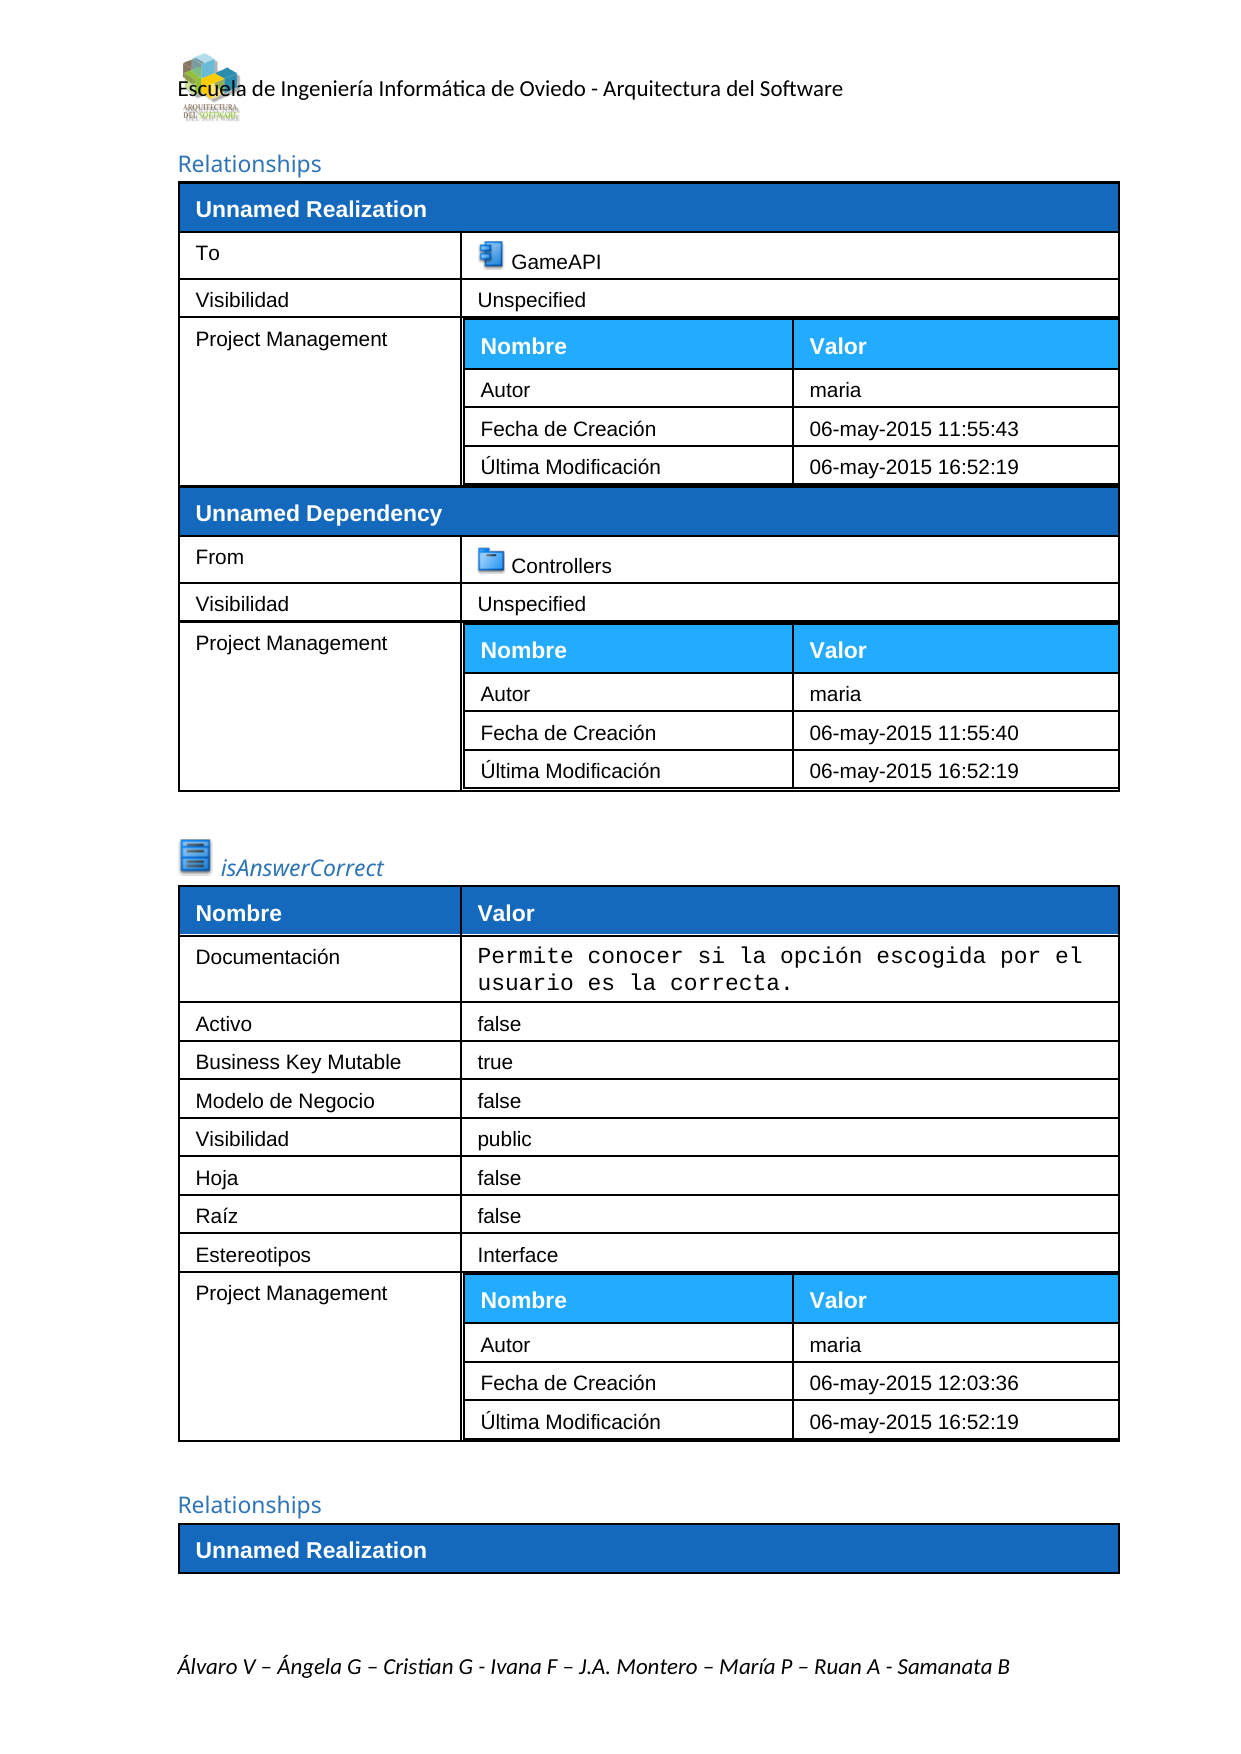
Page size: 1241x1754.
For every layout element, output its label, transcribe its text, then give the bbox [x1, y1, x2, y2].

table_cell [794, 447, 1118, 483]
table_cell Estereotipos [180, 1234, 460, 1271]
table_cell Visibilidad [180, 280, 460, 316]
picture [177, 838, 215, 876]
table_cell [465, 712, 792, 749]
subtitle Relationships [177, 1489, 1063, 1520]
table_cell [794, 1324, 1118, 1361]
table_cell Visibilidad [180, 584, 460, 620]
table_cell GameAPI [462, 233, 1118, 278]
table_cell Project Management [180, 1273, 460, 1440]
table_cell To [180, 233, 460, 278]
table_cell [465, 370, 792, 406]
table_cell [794, 1363, 1118, 1399]
table_cell [465, 408, 792, 445]
table_cell [465, 1324, 792, 1361]
table_header Unnamed Realization [180, 1525, 1118, 1572]
table_cell Modelo de Negocio [180, 1080, 460, 1117]
table_cell [794, 1401, 1118, 1438]
table_cell Unspecified [462, 584, 1118, 620]
table_cell false [462, 1196, 1118, 1232]
table_cell public [462, 1119, 1118, 1155]
picture [177, 52, 248, 123]
table_header Nombre [180, 887, 460, 934]
table_cell Project Management [180, 318, 460, 485]
picture [477, 545, 506, 574]
table_cell Unnamed Dependency [180, 488, 1118, 535]
picture [477, 241, 506, 270]
table_cell Visibilidad [180, 1119, 460, 1155]
table_cell true [462, 1042, 1118, 1078]
subtitle Relationships [177, 148, 1063, 179]
table_header Valor [462, 887, 1118, 934]
table_cell Activo [180, 1003, 460, 1039]
table_cell Business Key Mutable [180, 1042, 460, 1078]
table_cell [465, 1363, 792, 1399]
table_cell Project Management [180, 623, 460, 789]
table_cell Raíz [180, 1196, 460, 1232]
table_cell [794, 674, 1118, 710]
table_cell Interface [462, 1234, 1118, 1271]
table_cell Permite conocer si la opción escogida por el usuario es la correcta. [462, 937, 1118, 1001]
table_cell false [462, 1157, 1118, 1194]
table_cell [794, 751, 1118, 787]
table_cell false [462, 1003, 1118, 1039]
table_cell [794, 408, 1118, 445]
table_cell [794, 712, 1118, 749]
table_cell Controllers [462, 537, 1118, 582]
table_cell [794, 370, 1118, 406]
table_cell [465, 674, 792, 710]
table_cell Unspecified [462, 280, 1118, 316]
table_cell Hoja [180, 1157, 460, 1194]
table_cell [465, 1401, 792, 1438]
table_cell Documentación [180, 937, 460, 1001]
table_cell From [180, 537, 460, 582]
table_cell [465, 447, 792, 483]
table_cell false [462, 1080, 1118, 1117]
table_cell [465, 751, 792, 787]
subtitle isAnswerCorrect [177, 838, 1063, 883]
table_header Unnamed Realization [180, 184, 1118, 231]
